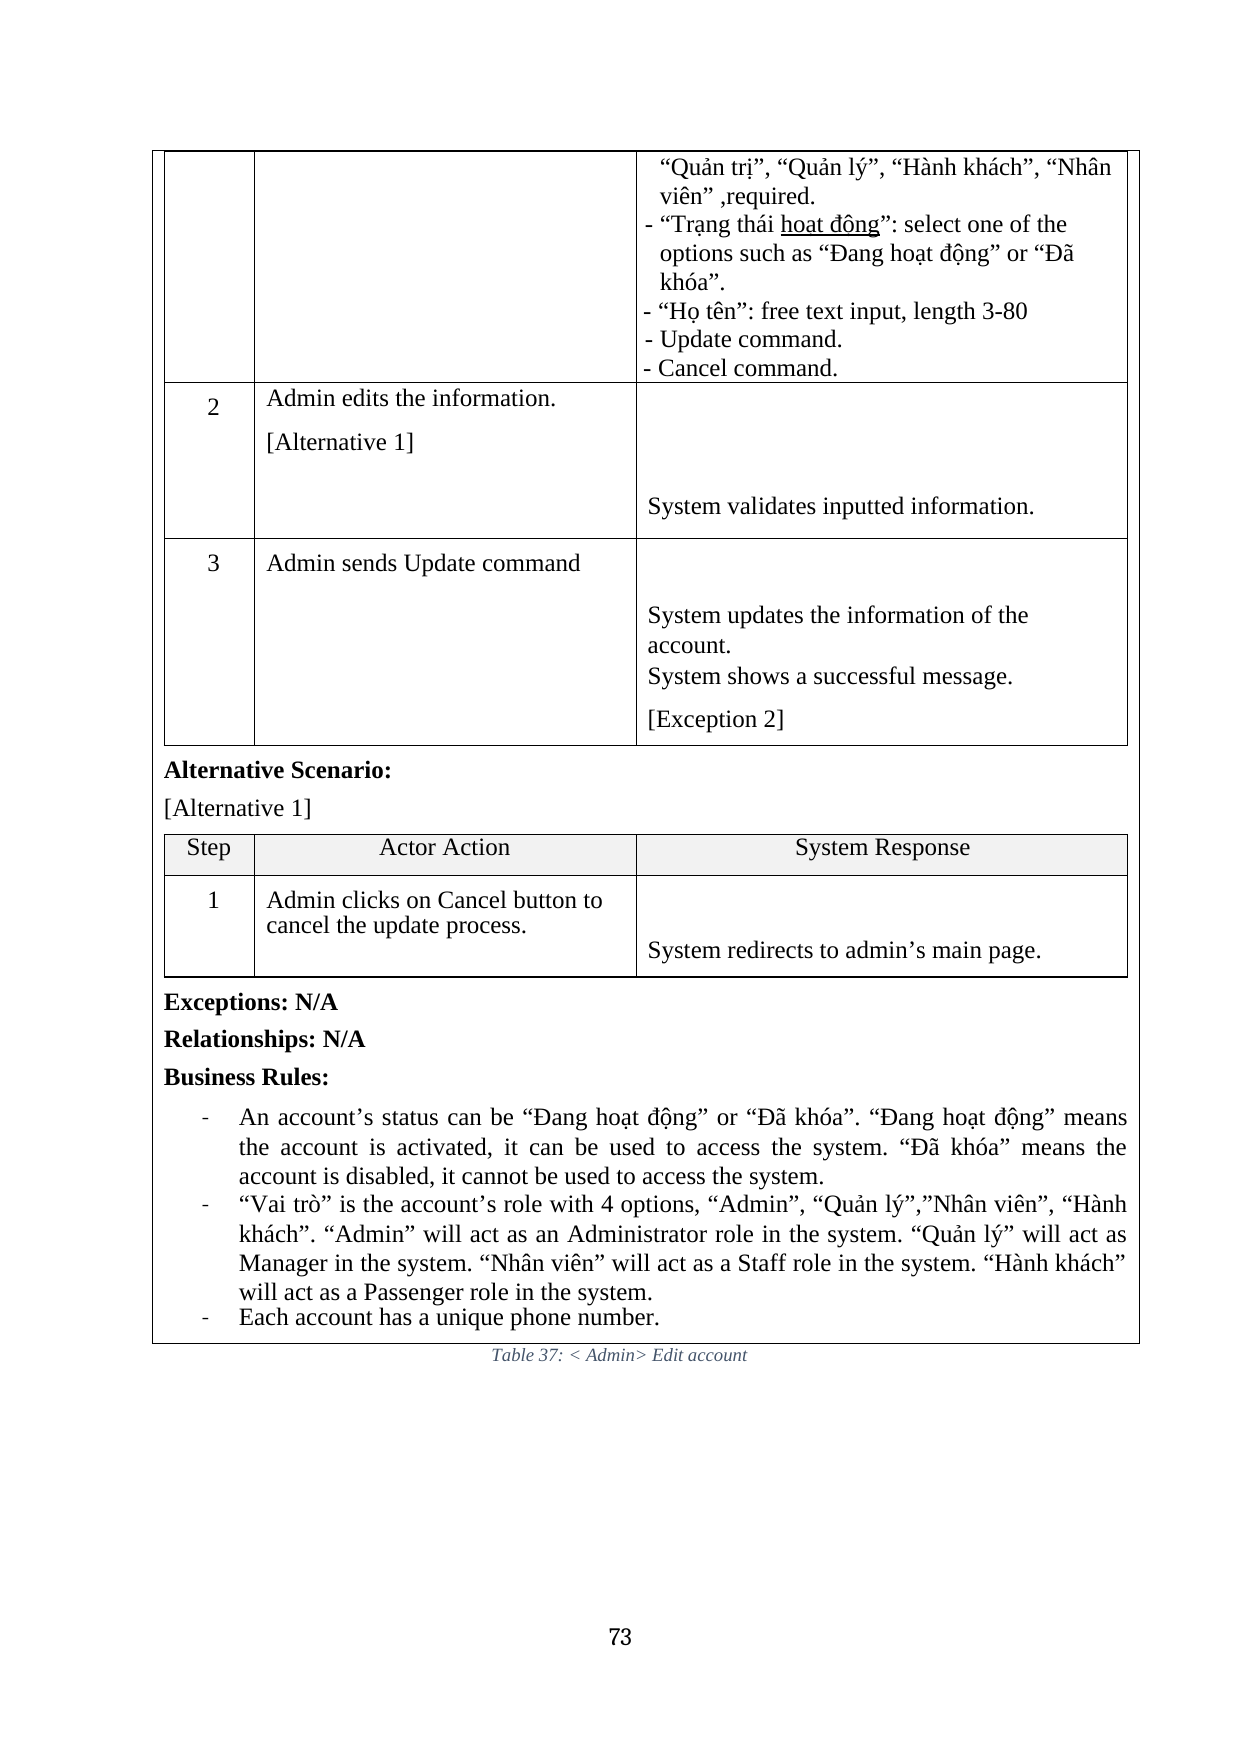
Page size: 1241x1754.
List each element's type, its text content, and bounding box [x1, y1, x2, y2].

text Table 37: < Admin> Edit account [150, 1344, 1090, 1365]
